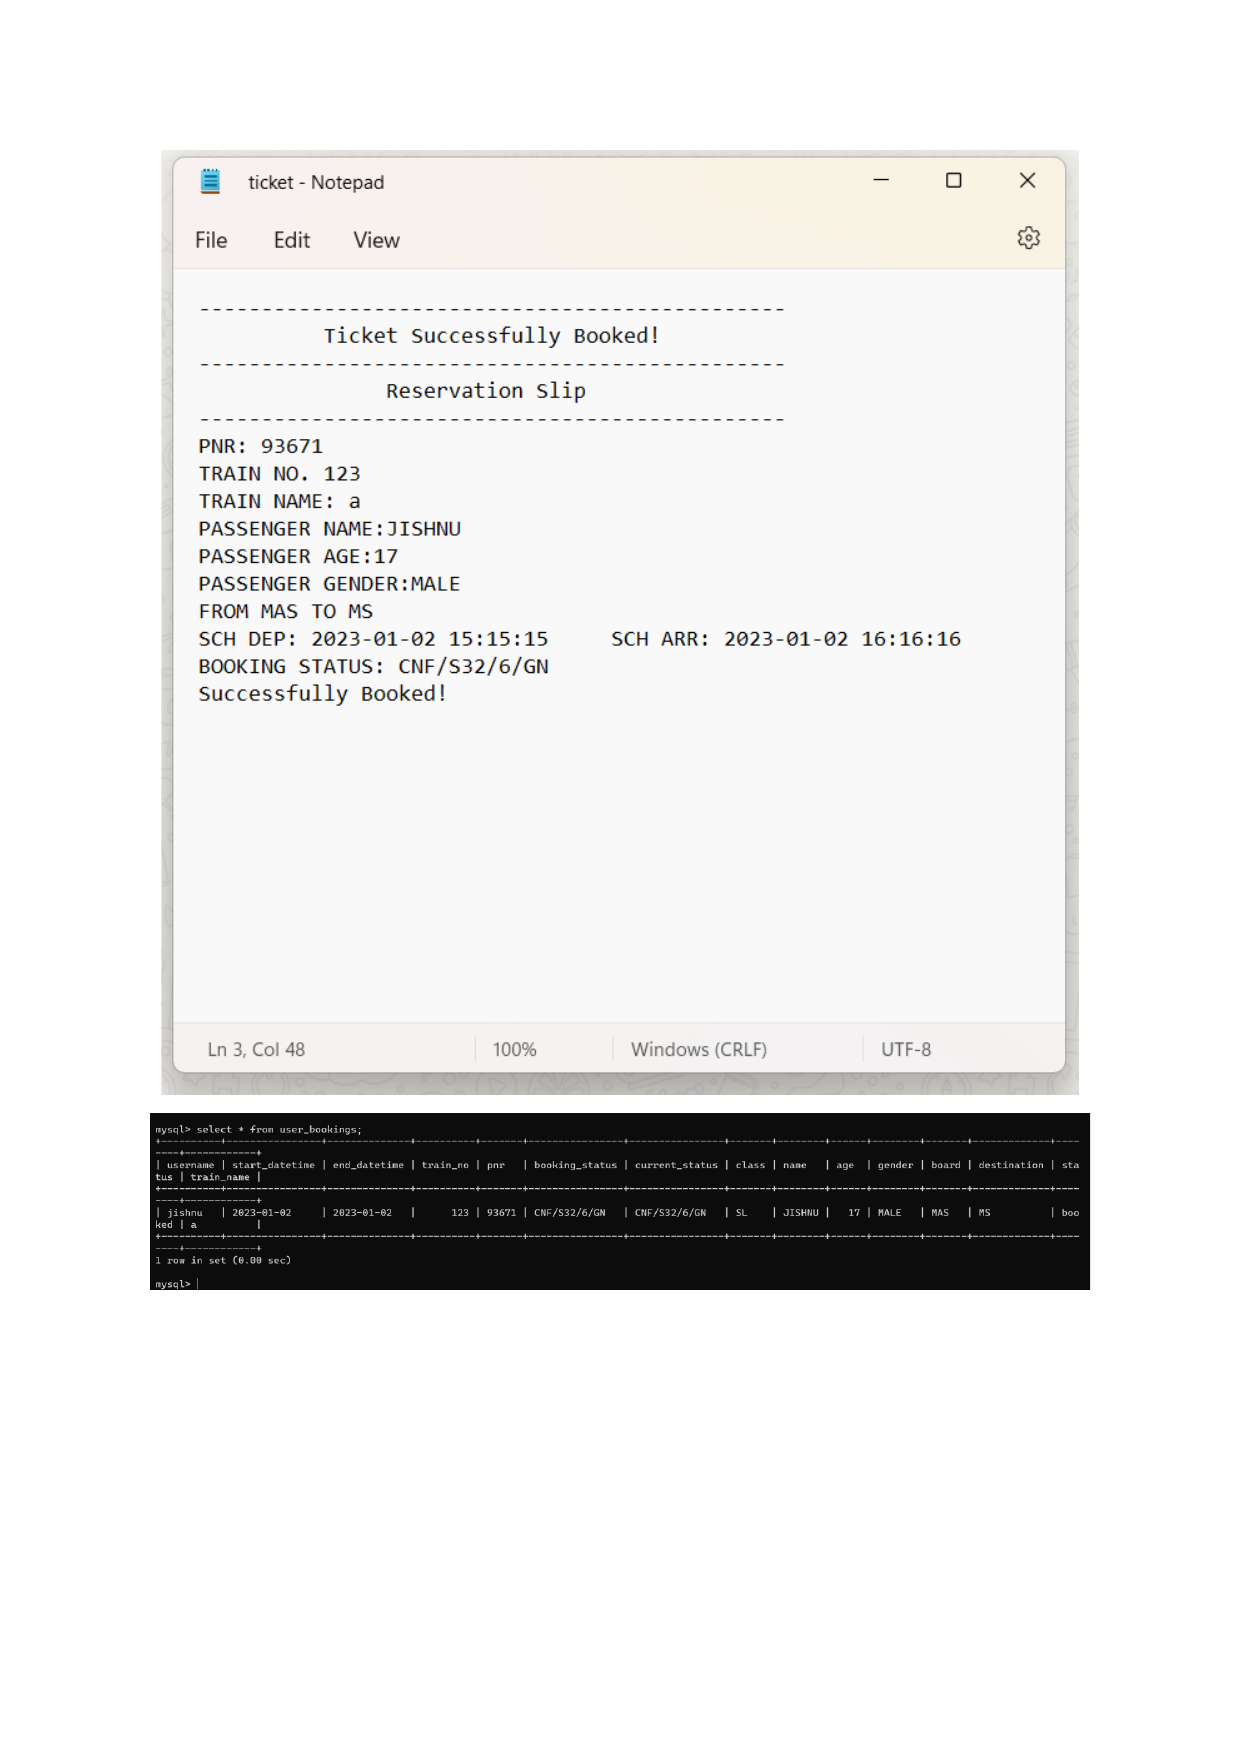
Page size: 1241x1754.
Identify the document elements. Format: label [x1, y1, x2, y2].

picture [150, 1113, 1091, 1290]
picture [161, 150, 1079, 1095]
